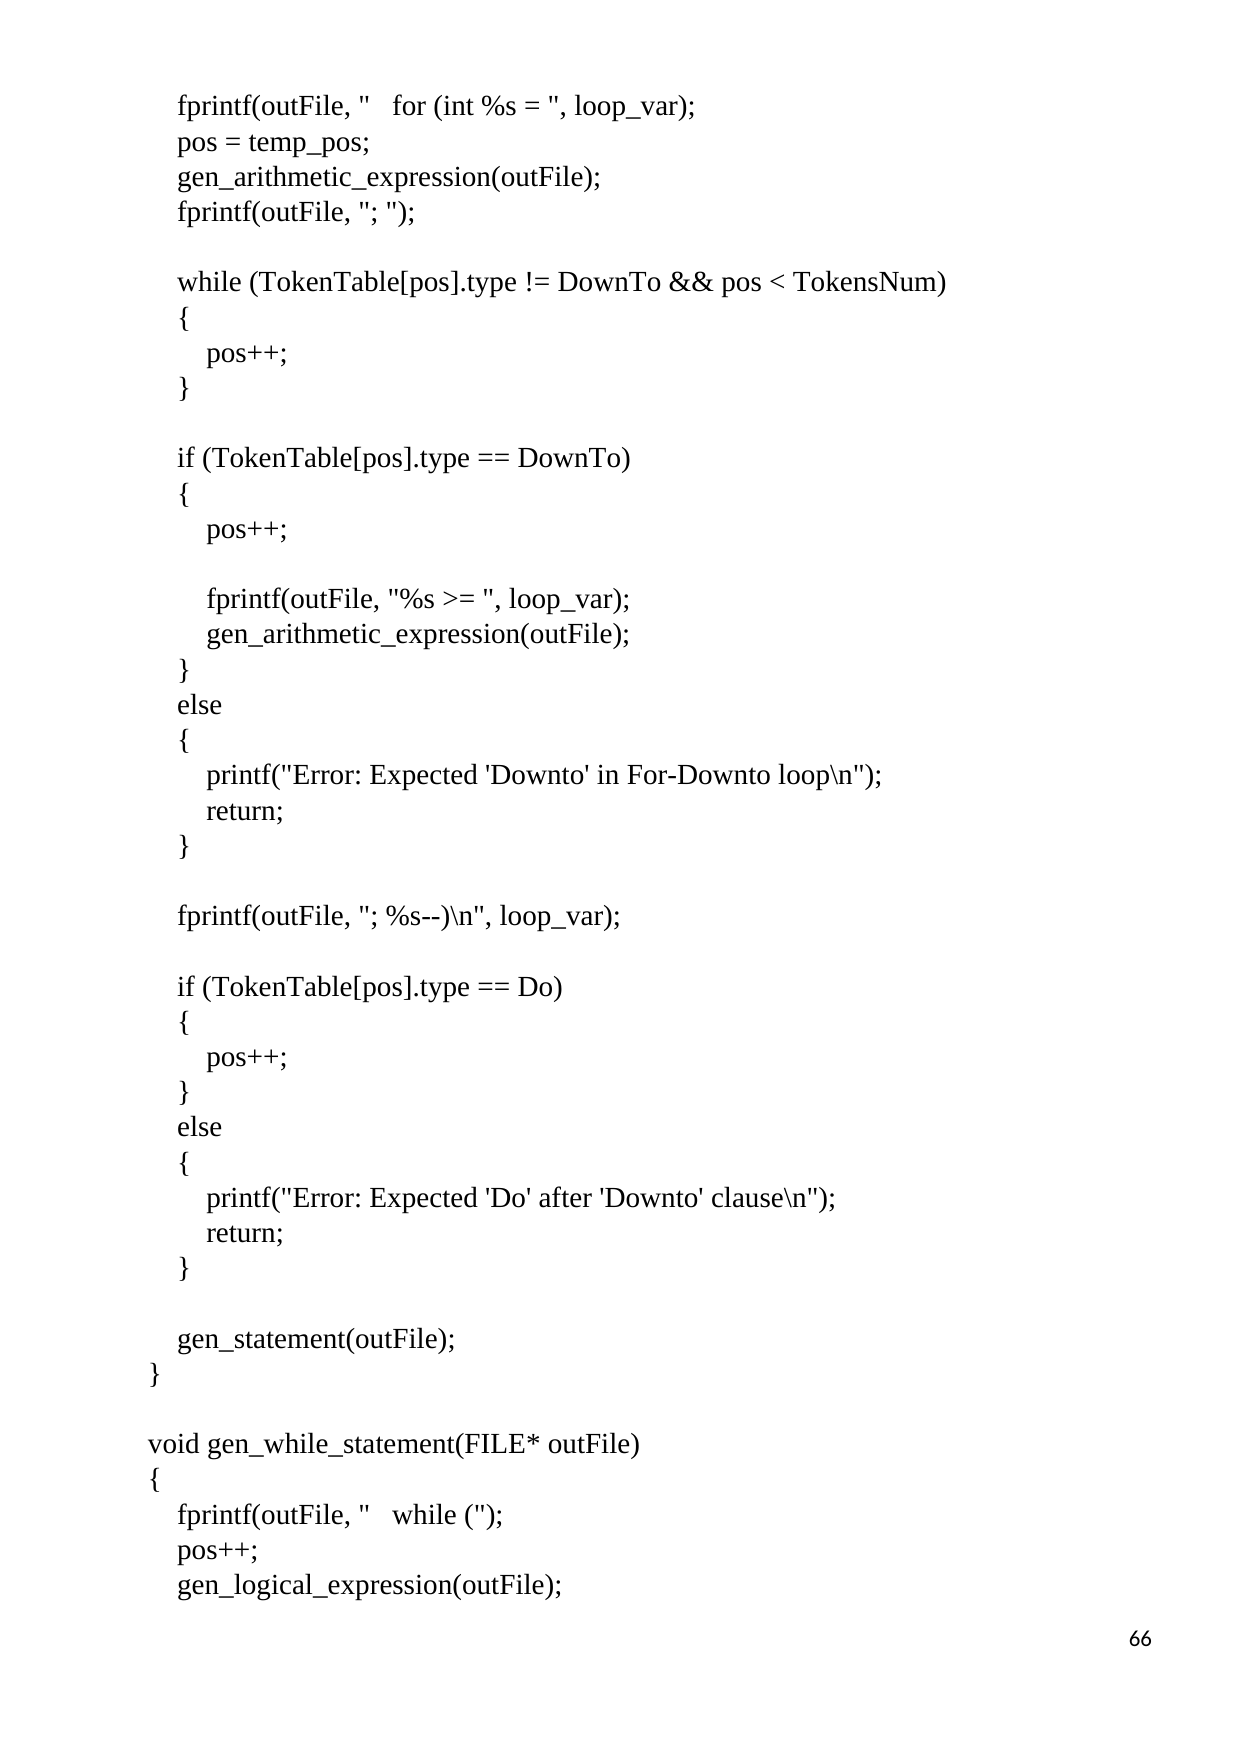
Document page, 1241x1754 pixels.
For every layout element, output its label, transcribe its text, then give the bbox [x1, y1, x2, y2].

text pos = temp_pos; [148, 124, 1152, 157]
text } [148, 1250, 1152, 1284]
text } [148, 652, 1152, 685]
text gen_arithmetic_expression(outFile); [148, 617, 1152, 650]
text else [148, 687, 1152, 721]
text { [148, 476, 1152, 509]
text void gen_while_statement(FILE* outFile) [148, 1426, 1152, 1460]
text { [148, 1145, 1152, 1178]
text { [148, 1462, 1152, 1495]
text { [148, 300, 1152, 333]
text fprintf(outFile, "; %s--)\n", loop_var); [148, 898, 1152, 932]
text } [148, 370, 1152, 404]
text { [148, 1004, 1152, 1037]
text pos++; [148, 1532, 1152, 1566]
text { [148, 722, 1152, 756]
text } [148, 1356, 1152, 1389]
text gen_logical_expression(outFile); [148, 1567, 1152, 1601]
text return; [148, 1215, 1152, 1249]
text if (TokenTable[pos].type == DownTo) [148, 441, 1152, 474]
text } [148, 828, 1152, 861]
text } [148, 1074, 1152, 1108]
text return; [148, 793, 1152, 826]
text printf("Error: Expected 'Do' after 'Downto' clause\n"); [148, 1180, 1152, 1213]
text gen_statement(outFile); [148, 1321, 1152, 1354]
text if (TokenTable[pos].type == Do) [148, 969, 1152, 1002]
text fprintf(outFile, "; "); [148, 194, 1152, 228]
text pos++; [148, 511, 1152, 544]
text fprintf(outFile, "%s >= ", loop_var); [148, 581, 1152, 615]
text printf("Error: Expected 'Downto' in For-Downto loop\n"); [148, 757, 1152, 791]
text fprintf(outFile, " while ("); [148, 1497, 1152, 1530]
text pos++; [148, 1039, 1152, 1073]
text else [148, 1109, 1152, 1143]
text gen_arithmetic_expression(outFile); [148, 159, 1152, 192]
text fprintf(outFile, " for (int %s = ", loop_var); [148, 88, 1152, 122]
text while (TokenTable[pos].type != DownTo && pos < TokensNum) [148, 264, 1152, 298]
text pos++; [148, 335, 1152, 368]
